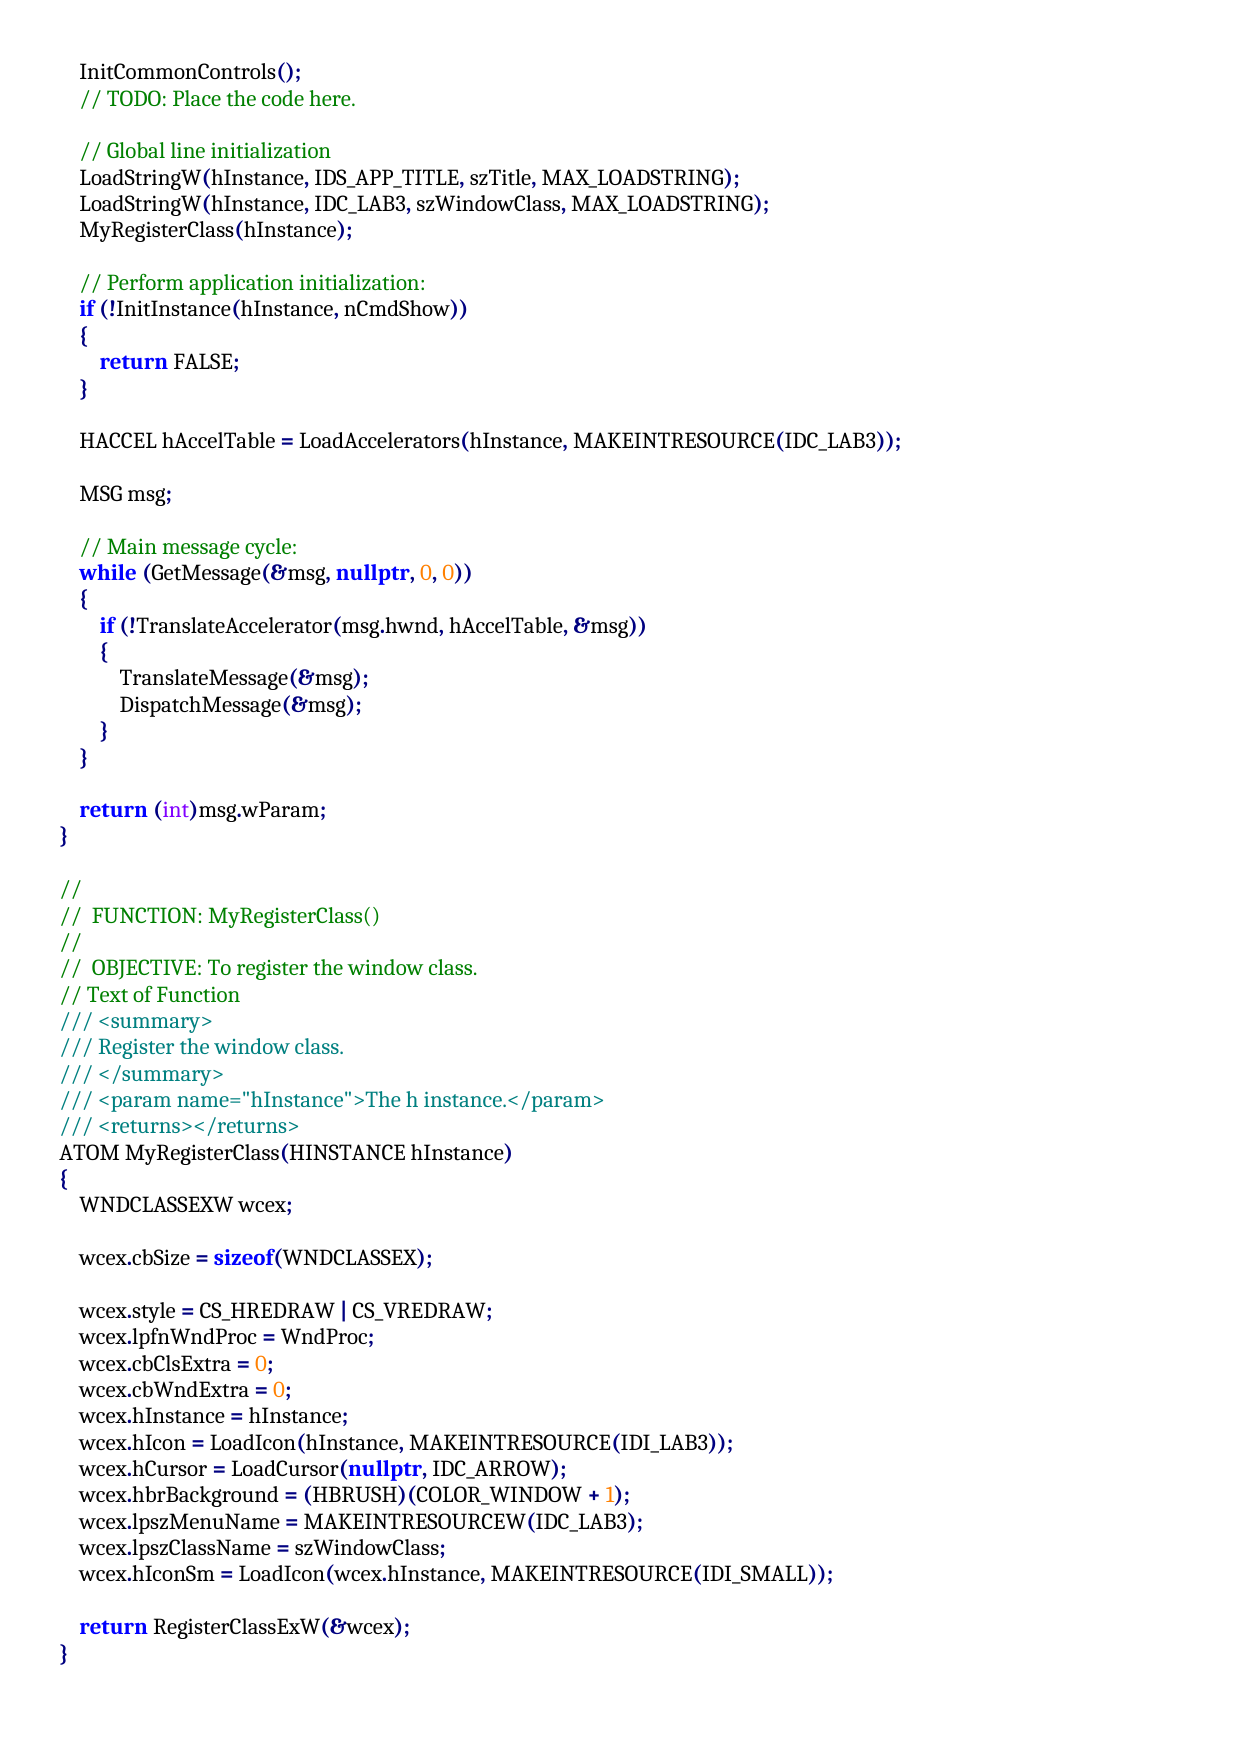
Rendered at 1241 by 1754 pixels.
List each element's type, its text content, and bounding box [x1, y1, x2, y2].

text wcex.hbrBackground = (HBRUSH)(COLOR_WINDOW + 1); [59, 1482, 1181, 1508]
text DispatchMessage(&msg); [59, 692, 1181, 718]
text // TODO: Place the code here. [59, 85, 1181, 112]
text // [59, 929, 1181, 955]
text wcex.lpszClassName = szWindowClass; [59, 1535, 1181, 1561]
text HACCEL hAccelTable = LoadAccelerators(hInstance, MAKEINTRESOURCE(IDC_LAB3)); [59, 428, 1181, 454]
text { [59, 1166, 1181, 1192]
text // FUNCTION: MyRegisterClass() [59, 902, 1181, 929]
text // Text of Function [59, 981, 1181, 1008]
text } [59, 718, 1181, 744]
text MyRegisterClass(hInstance); [59, 217, 1181, 243]
text wcex.cbClsExtra = 0; [59, 1350, 1181, 1377]
text { [59, 323, 1181, 349]
text MSG msg; [59, 481, 1181, 507]
text wcex.hCursor = LoadCursor(nullptr, IDC_ARROW); [59, 1456, 1181, 1482]
text return FALSE; [59, 349, 1181, 375]
text // [59, 876, 1181, 902]
text } [59, 823, 1181, 850]
text wcex.cbSize = sizeof(WNDCLASSEX); [59, 1245, 1181, 1271]
text InitCommonControls(); [59, 59, 1181, 85]
text wcex.lpfnWndProc = WndProc; [59, 1324, 1181, 1350]
text while (GetMessage(&msg, nullptr, 0, 0)) [59, 560, 1181, 586]
text { [59, 639, 1181, 665]
text wcex.lpszMenuName = MAKEINTRESOURCEW(IDC_LAB3); [59, 1508, 1181, 1535]
text return (int)msg.wParam; [59, 797, 1181, 823]
text return RegisterClassExW(&wcex); [59, 1614, 1181, 1640]
text LoadStringW(hInstance, IDC_LAB3, szWindowClass, MAX_LOADSTRING); [59, 191, 1181, 217]
text if (!TranslateAccelerator(msg.hwnd, hAccelTable, &msg)) [59, 612, 1181, 639]
text /// <param name="hInstance">The h instance.</param> [59, 1087, 1181, 1113]
text } [59, 1640, 1181, 1667]
text } [59, 744, 1181, 771]
text TranslateMessage(&msg); [59, 665, 1181, 692]
text { [59, 586, 1181, 612]
text /// Register the window class. [59, 1034, 1181, 1061]
text /// <summary> [59, 1008, 1181, 1034]
text wcex.hIconSm = LoadIcon(wcex.hInstance, MAKEINTRESOURCE(IDI_SMALL)); [59, 1561, 1181, 1588]
text if (!InitInstance(hInstance, nCmdShow)) [59, 296, 1181, 323]
text /// <returns></returns> [59, 1113, 1181, 1139]
text } [59, 375, 1181, 402]
text // Global line initialization [59, 138, 1181, 164]
text WNDCLASSEXW wcex; [59, 1192, 1181, 1219]
text LoadStringW(hInstance, IDS_APP_TITLE, szTitle, MAX_LOADSTRING); [59, 164, 1181, 191]
text wcex.hInstance = hInstance; [59, 1403, 1181, 1429]
text // Main message cycle: [59, 533, 1181, 560]
text // OBJECTIVE: To register the window class. [59, 955, 1181, 981]
text wcex.hIcon = LoadIcon(hInstance, MAKEINTRESOURCE(IDI_LAB3)); [59, 1429, 1181, 1456]
text // Perform application initialization: [59, 270, 1181, 296]
text /// </summary> [59, 1061, 1181, 1087]
text wcex.style = CS_HREDRAW | CS_VREDRAW; [59, 1298, 1181, 1324]
text ATOM MyRegisterClass(HINSTANCE hInstance) [59, 1139, 1181, 1166]
text wcex.cbWndExtra = 0; [59, 1377, 1181, 1403]
